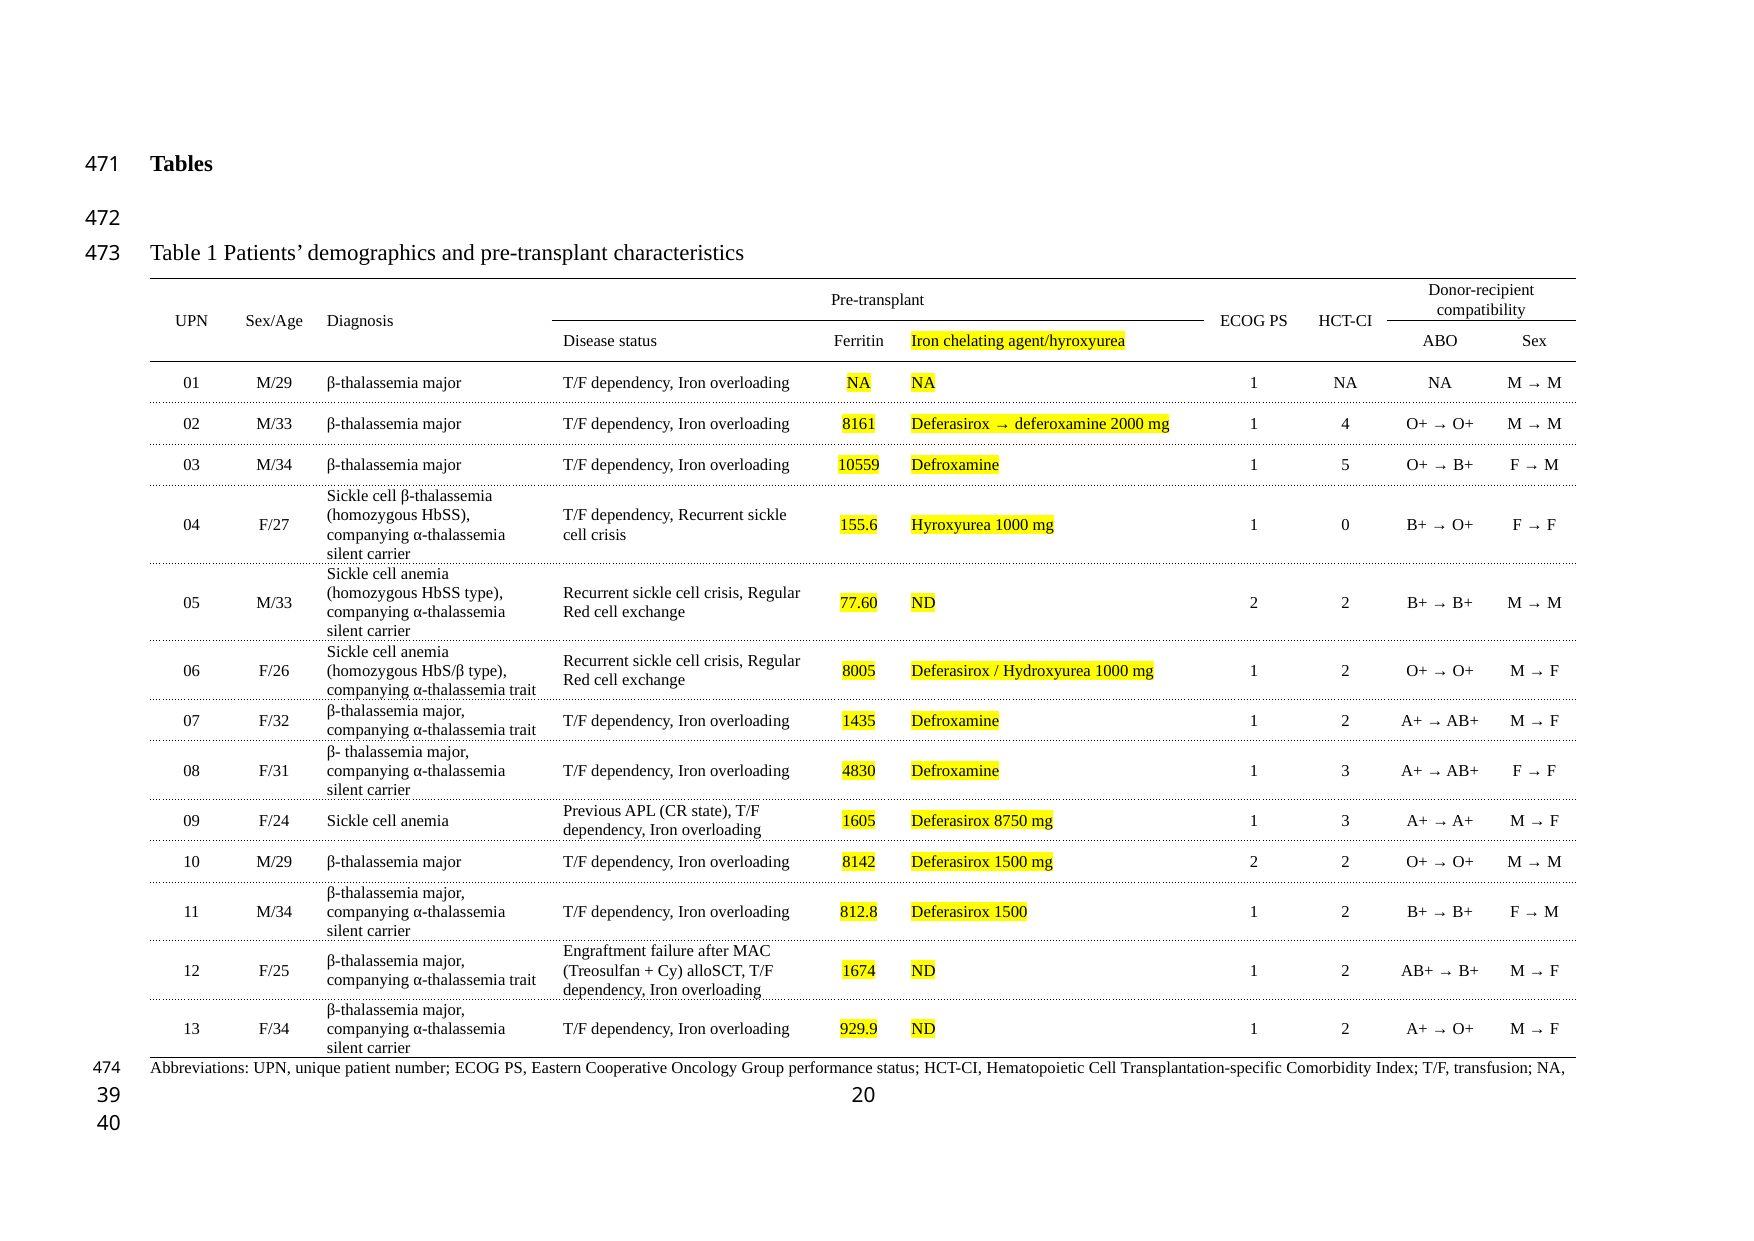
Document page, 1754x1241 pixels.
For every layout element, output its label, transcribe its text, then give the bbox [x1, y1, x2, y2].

table_cell β-thalassemia major [315, 362, 552, 402]
table_cell Iron chelating agent/hyroxyurea [900, 321, 1203, 361]
table_cell M/29 [233, 840, 315, 882]
table_cell 2 [1204, 563, 1304, 640]
table_cell ND [900, 999, 1203, 1057]
table_cell F/26 [233, 640, 315, 699]
table_cell A+ → A+ [1387, 799, 1493, 840]
table_cell F/27 [233, 485, 315, 563]
table_cell Sickle cell β-thalassemia (homozygous HbSS), companying α-thalassemia silent carrier [315, 485, 552, 563]
table_cell T/F dependency, Iron overloading [552, 840, 817, 882]
table_cell 1 [1204, 699, 1304, 740]
table_header ECOG PS [1204, 279, 1304, 361]
table_cell A+ → O+ [1387, 999, 1493, 1057]
table_cell β-thalassemia major [315, 444, 552, 485]
text Tables [150, 150, 1577, 176]
table_cell Deferasirox / Hydroxyurea 1000 mg [900, 640, 1203, 699]
table_cell Defroxamine [900, 699, 1203, 740]
table_cell 3 [1304, 740, 1387, 799]
table_cell Defroxamine [900, 444, 1203, 485]
table_cell F → M [1493, 882, 1576, 940]
table_cell B+ → B+ [1387, 563, 1493, 640]
table_cell M/33 [233, 402, 315, 444]
table_cell Hyroxyurea 1000 mg [900, 485, 1203, 563]
table_cell O+ → B+ [1387, 444, 1493, 485]
table_cell 1 [1204, 799, 1304, 840]
table_cell O+ → O+ [1387, 840, 1493, 882]
table_cell 155.6 [817, 485, 900, 563]
table_cell Recurrent sickle cell crisis, Regular Red cell exchange [552, 640, 817, 699]
table_cell T/F dependency, Iron overloading [552, 740, 817, 799]
table_cell Sickle cell anemia (homozygous HbS/β type), companying α-thalassemia trait [315, 640, 552, 699]
table_cell Sex [1493, 321, 1576, 361]
table_cell 1 [1204, 444, 1304, 485]
table_cell 08 [150, 740, 233, 799]
table_cell B+ → O+ [1387, 485, 1493, 563]
table_cell AB+ → B+ [1387, 940, 1493, 999]
table_cell 2 [1304, 999, 1387, 1057]
table_cell 2 [1304, 940, 1387, 999]
table_cell β-thalassemia major [315, 840, 552, 882]
table_cell 1435 [817, 699, 900, 740]
table_cell Deferasirox → deferoxamine 2000 mg [900, 402, 1203, 444]
table_cell 10559 [817, 444, 900, 485]
table_cell O+ → O+ [1387, 402, 1493, 444]
table_cell 1 [1204, 485, 1304, 563]
table_cell M → M [1493, 362, 1576, 402]
table_cell β-thalassemia major, companying α-thalassemia silent carrier [315, 882, 552, 940]
table_cell NA [1304, 362, 1387, 402]
table_cell F → F [1493, 740, 1576, 799]
table_cell M/33 [233, 563, 315, 640]
table_cell 2 [1304, 882, 1387, 940]
table_header HCT-CI [1304, 279, 1387, 361]
table_cell Deferasirox 1500 mg [900, 840, 1203, 882]
table_cell Sickle cell anemia [315, 799, 552, 840]
table_cell B+ → B+ [1387, 882, 1493, 940]
table_cell ND [900, 563, 1203, 640]
table_cell Ferritin [817, 321, 900, 361]
table_cell NA [817, 362, 900, 402]
table_cell 2 [1204, 840, 1304, 882]
table_cell 10 [150, 840, 233, 882]
table_cell 2 [1304, 563, 1387, 640]
table_cell 12 [150, 940, 233, 999]
table_cell 8142 [817, 840, 900, 882]
table_cell 77.60 [817, 563, 900, 640]
table_cell 02 [150, 402, 233, 444]
table_cell 8161 [817, 402, 900, 444]
table_cell β- thalassemia major, companying α-thalassemia silent carrier [315, 740, 552, 799]
table_cell 1 [1204, 402, 1304, 444]
table_cell 09 [150, 799, 233, 840]
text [150, 1058, 1567, 1077]
table_cell 07 [150, 699, 233, 740]
table_cell 1 [1204, 882, 1304, 940]
table_cell 04 [150, 485, 233, 563]
table_cell M → M [1493, 840, 1576, 882]
table_cell M → M [1493, 563, 1576, 640]
table_cell M → F [1493, 699, 1576, 740]
table_cell 0 [1304, 485, 1387, 563]
table_cell 05 [150, 563, 233, 640]
table_cell Previous APL (CR state), T/F dependency, Iron overloading [552, 799, 817, 840]
table_cell NA [900, 362, 1203, 402]
table_cell β-thalassemia major [315, 402, 552, 444]
table_cell M → F [1493, 940, 1576, 999]
table_cell T/F dependency, Iron overloading [552, 882, 817, 940]
table_cell 11 [150, 882, 233, 940]
table_cell Disease status [552, 321, 817, 361]
table_cell T/F dependency, Iron overloading [552, 444, 817, 485]
table_cell 2 [1304, 840, 1387, 882]
table_cell M/29 [233, 362, 315, 402]
table_header Sex/Age [233, 279, 315, 361]
table_cell M → F [1493, 640, 1576, 699]
table_cell Recurrent sickle cell crisis, Regular Red cell exchange [552, 563, 817, 640]
table_cell T/F dependency, Recurrent sickle cell crisis [552, 485, 817, 563]
table_cell F/25 [233, 940, 315, 999]
table_cell NA [1387, 362, 1493, 402]
table_header Pre-transplant [552, 279, 1203, 319]
table_cell F → F [1493, 485, 1576, 563]
table_cell F/24 [233, 799, 315, 840]
table_cell F/32 [233, 699, 315, 740]
table_cell β-thalassemia major, companying α-thalassemia trait [315, 940, 552, 999]
table_cell 929.9 [817, 999, 900, 1057]
table_cell M → F [1493, 799, 1576, 840]
table_cell T/F dependency, Iron overloading [552, 402, 817, 444]
table_cell T/F dependency, Iron overloading [552, 362, 817, 402]
table_cell 1674 [817, 940, 900, 999]
table_cell 1 [1204, 362, 1304, 402]
table_cell β-thalassemia major, companying α-thalassemia trait [315, 699, 552, 740]
table_cell M → F [1493, 999, 1576, 1057]
table_cell T/F dependency, Iron overloading [552, 999, 817, 1057]
table_header UPN [150, 279, 233, 361]
table_cell Engraftment failure after MAC (Treosulfan + Cy) alloSCT, T/F dependency, Iron overloading [552, 940, 817, 999]
table_cell 01 [150, 362, 233, 402]
table_cell Sickle cell anemia (homozygous HbSS type), companying α-thalassemia silent carrier [315, 563, 552, 640]
table_cell Deferasirox 8750 mg [900, 799, 1203, 840]
table_cell 3 [1304, 799, 1387, 840]
text Table 1 Patients’ demographics and pre-transplant characteristics [150, 239, 1577, 265]
table_cell A+ → AB+ [1387, 699, 1493, 740]
table_cell F/31 [233, 740, 315, 799]
table_cell O+ → O+ [1387, 640, 1493, 699]
table_cell M/34 [233, 444, 315, 485]
table_cell F → M [1493, 444, 1576, 485]
table_cell 06 [150, 640, 233, 699]
table_cell ND [900, 940, 1203, 999]
table_cell 13 [150, 999, 233, 1057]
table_cell β-thalassemia major, companying α-thalassemia silent carrier [315, 999, 552, 1057]
table_header Diagnosis [315, 279, 552, 361]
table_cell A+ → AB+ [1387, 740, 1493, 799]
table_cell 1 [1204, 940, 1304, 999]
table_cell 812.8 [817, 882, 900, 940]
table_cell F/34 [233, 999, 315, 1057]
table_cell 1 [1204, 740, 1304, 799]
table_cell 1 [1204, 999, 1304, 1057]
table_cell 2 [1304, 699, 1387, 740]
table_cell 1605 [817, 799, 900, 840]
table_cell 8005 [817, 640, 900, 699]
table_cell M/34 [233, 882, 315, 940]
table_cell Defroxamine [900, 740, 1203, 799]
table_cell ABO [1387, 321, 1493, 361]
table_cell 5 [1304, 444, 1387, 485]
table_cell M → M [1493, 402, 1576, 444]
table_cell 4830 [817, 740, 900, 799]
table_cell 2 [1304, 640, 1387, 699]
table_cell 4 [1304, 402, 1387, 444]
table_cell 03 [150, 444, 233, 485]
table_header Donor-recipient compatibility [1387, 279, 1576, 319]
table_cell Deferasirox 1500 [900, 882, 1203, 940]
table_cell 1 [1204, 640, 1304, 699]
table_cell T/F dependency, Iron overloading [552, 699, 817, 740]
